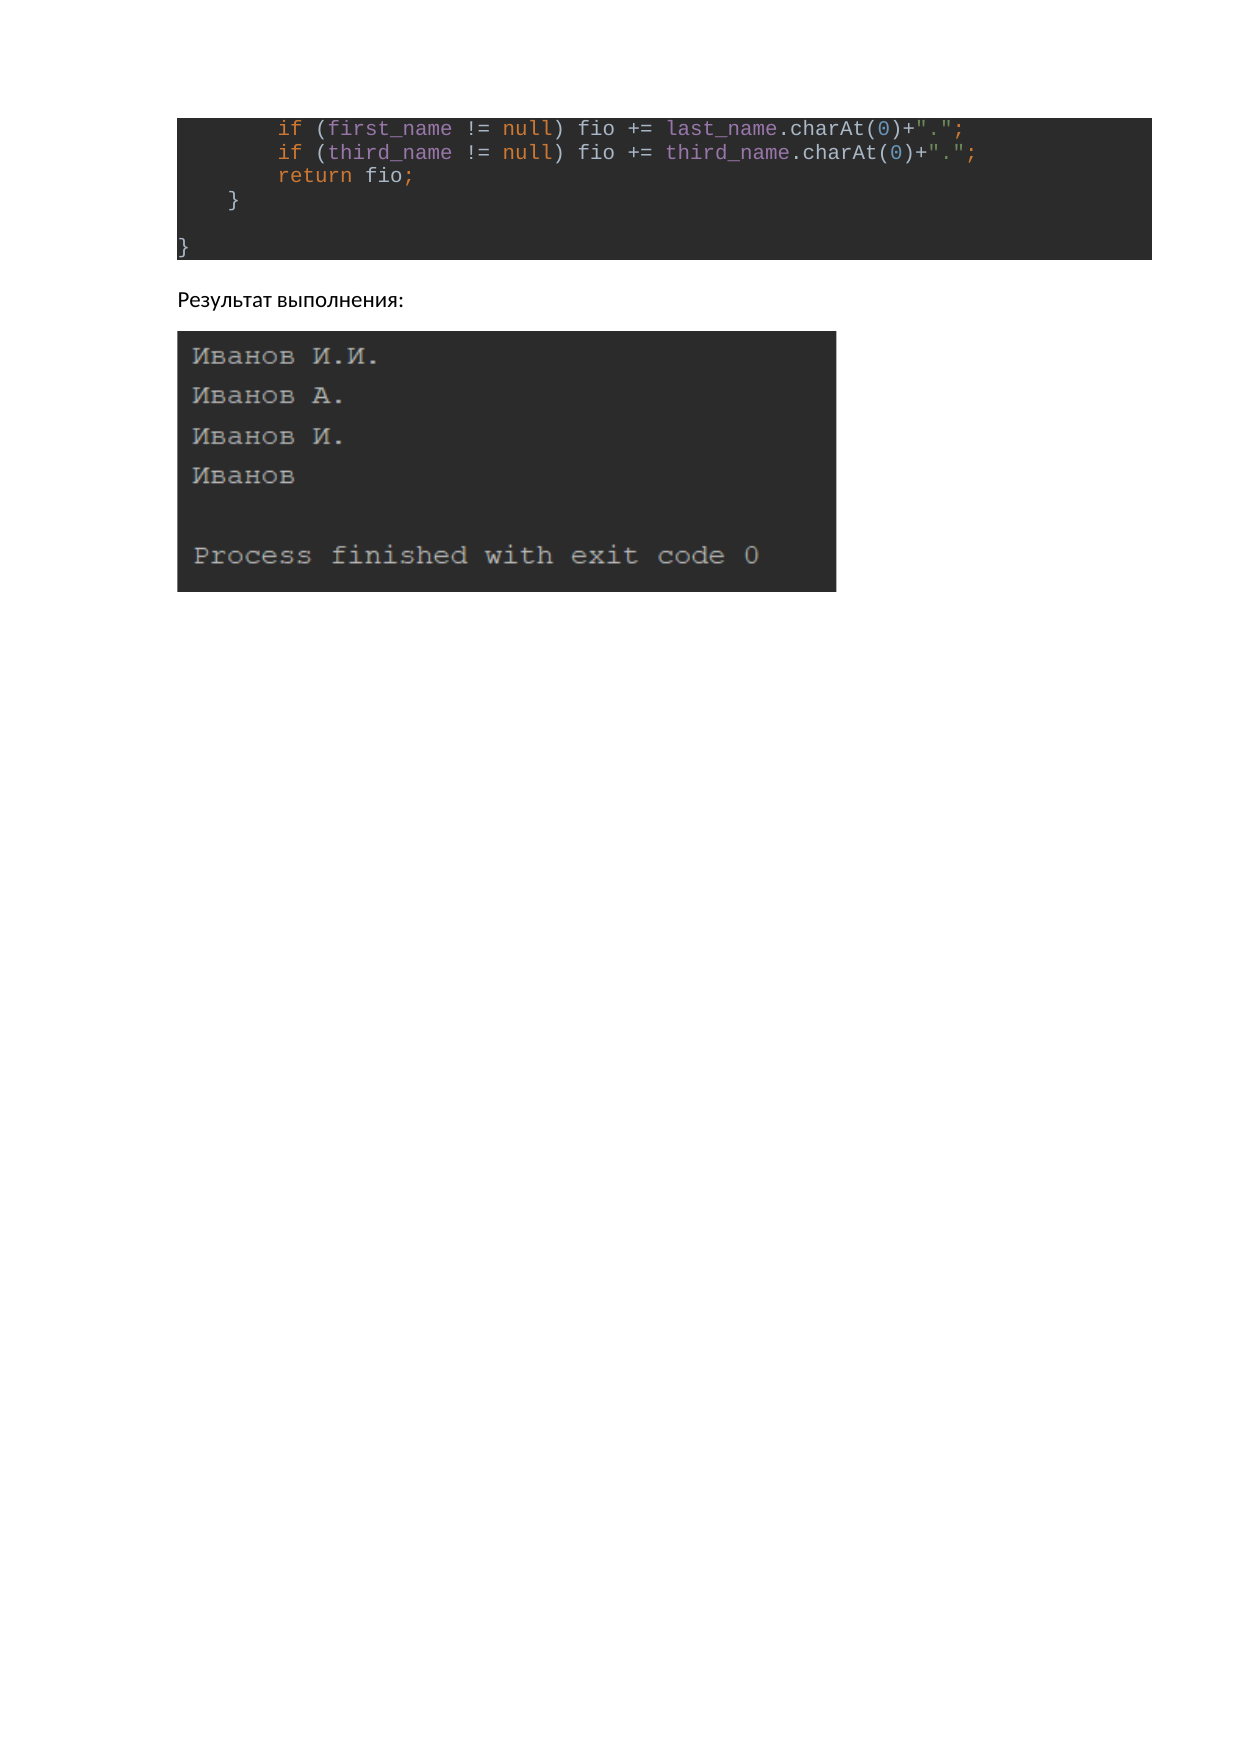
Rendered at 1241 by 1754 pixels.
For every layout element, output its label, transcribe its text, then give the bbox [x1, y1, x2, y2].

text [177, 118, 1152, 260]
picture [177, 331, 837, 592]
text Результат выполнения: [177, 285, 1152, 313]
